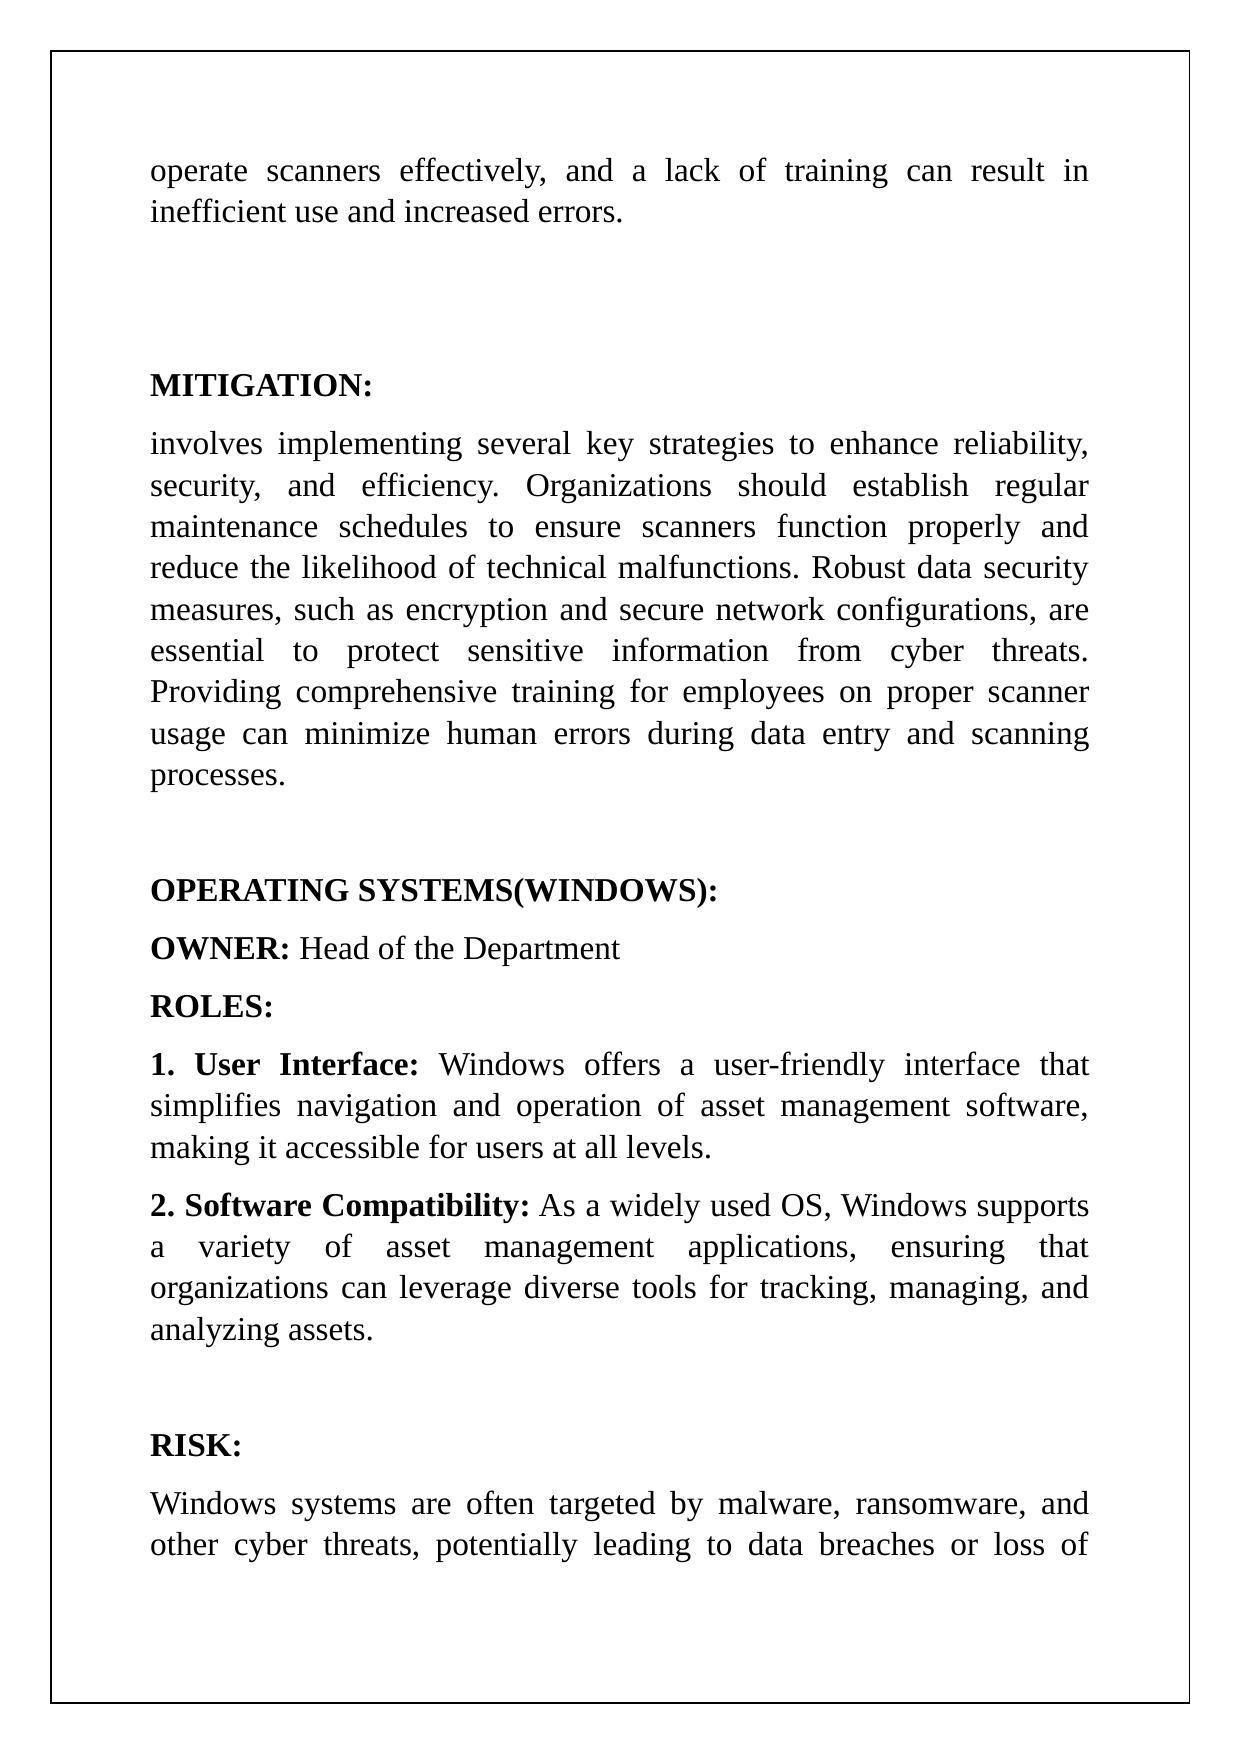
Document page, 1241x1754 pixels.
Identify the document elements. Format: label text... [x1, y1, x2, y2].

text RISK: [150, 1425, 1090, 1463]
text MITIGATION: [150, 365, 1090, 404]
text OWNER: Head of the Department [150, 928, 1090, 967]
text OPERATING SYSTEMS(WINDOWS): [150, 870, 1090, 909]
text ROLES: [150, 986, 1090, 1025]
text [150, 1483, 1090, 1563]
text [150, 150, 1090, 230]
text 1. User Interface: Windows offers a user-friendly interface that simplifies navigation and operation of asset management software, making it accessible for users at all levels. [150, 1044, 1090, 1165]
text involves implementing several key strategies to enhance reliability, security, and efficiency. Organizations should establish regular maintenance schedules to ensure scanners function properly and reduce the likelihood of technical malfunctions. Robust data security measures, such as encryption and secure network configurations, are essential to protect sensitive information from cyber threats. Providing comprehensive training for employees on proper scanner usage can minimize human errors during data entry and scanning processes. [150, 423, 1090, 793]
text 2. Software Compatibility: As a widely used OS, Windows supports a variety of asset management applications, ensuring that organizations can leverage diverse tools for tracking, managing, and analyzing assets. [150, 1185, 1090, 1347]
